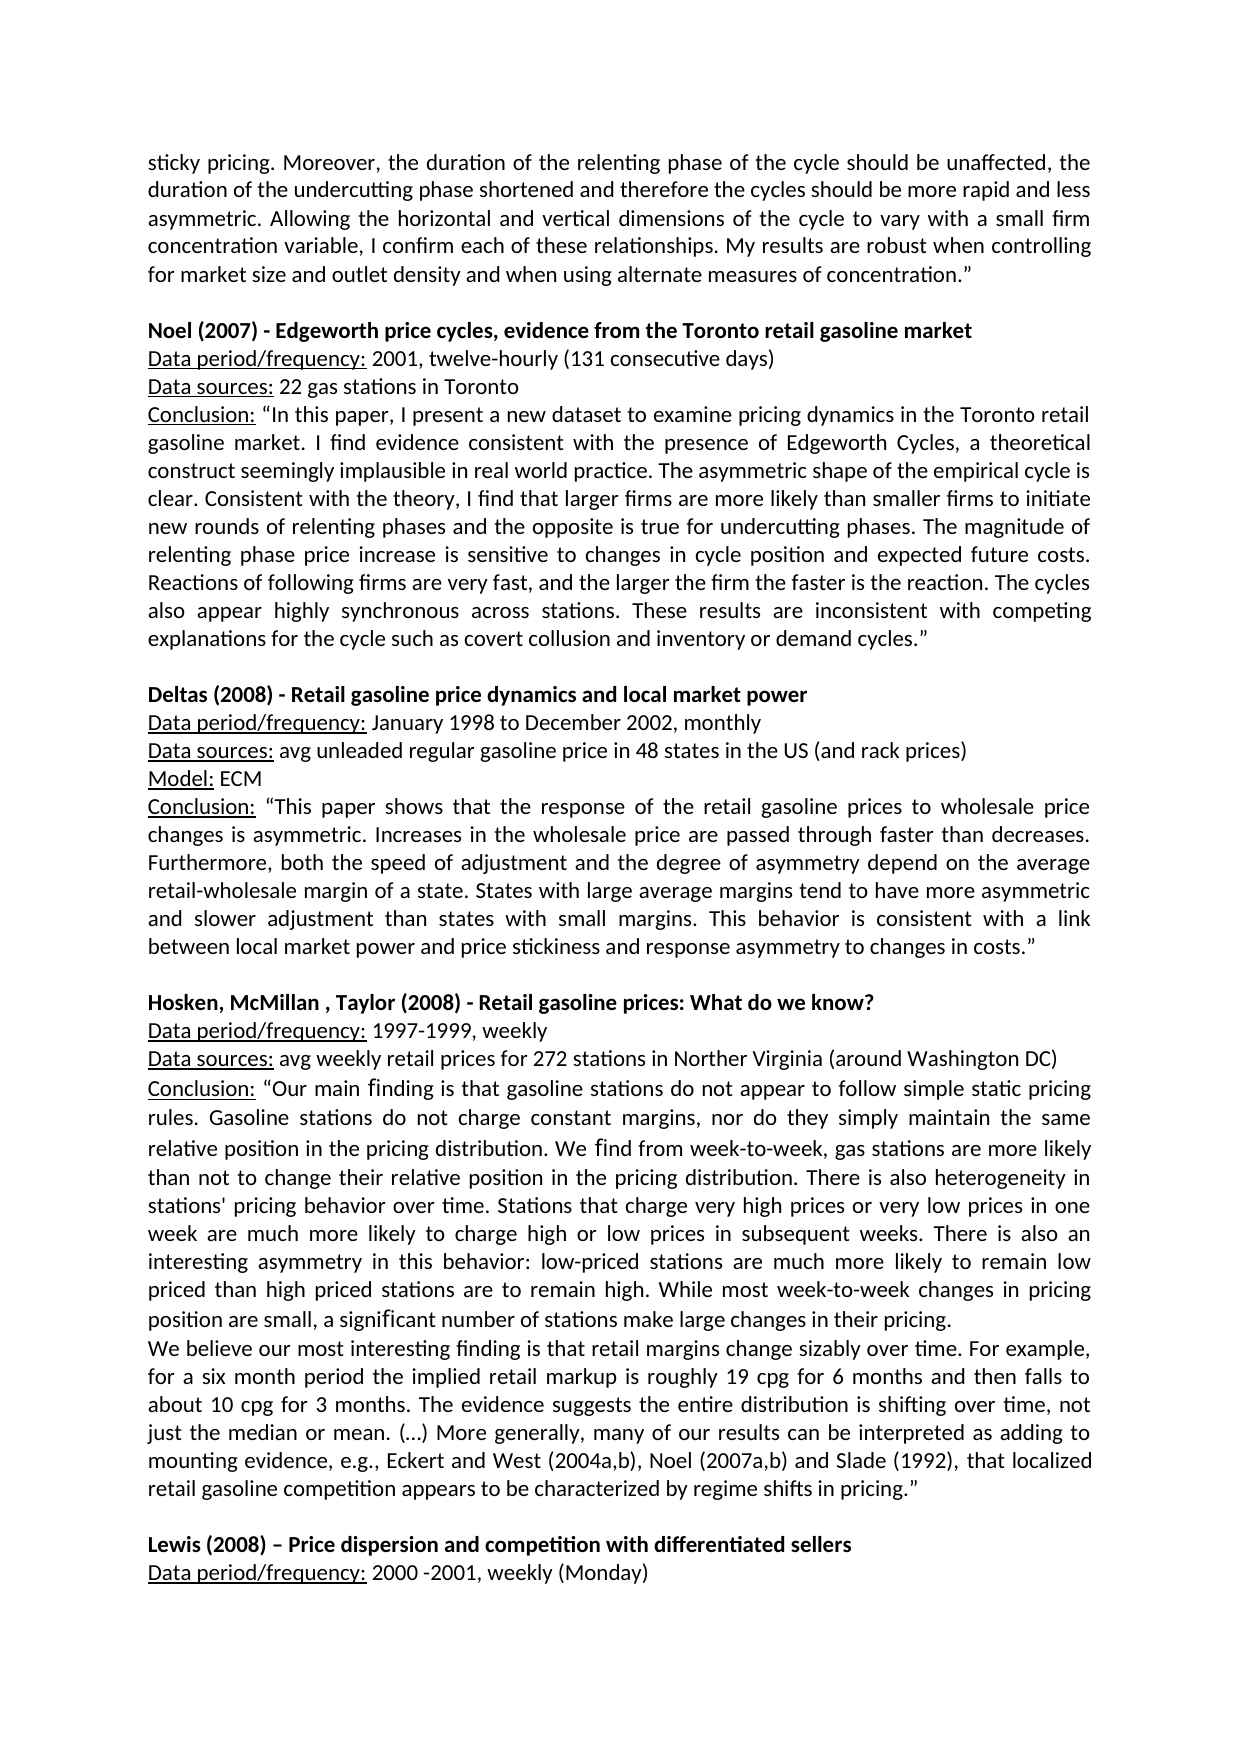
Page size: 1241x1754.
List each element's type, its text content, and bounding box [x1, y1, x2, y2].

text Data period/frequency: January 1998 to December 2002, monthly [148, 708, 1093, 736]
text Hosken, McMillan , Taylor (2008) - Retail gasoline prices: What do we know? [148, 988, 1093, 1016]
text Data period/frequency: 2000 -2001, weekly (Monday) [148, 1558, 1093, 1586]
text Model: ECM [148, 764, 1093, 792]
text Data period/frequency: 1997-1999, weekly [148, 1016, 1093, 1044]
text We believe our most interesting finding is that retail margins change sizably over time. For example, for a six month period the implied retail markup is roughly 19 cpg for 6 months and then falls to about 10 cpg for 3 months. The evidence suggests the entire distribution is shifting over time, not just the median or mean. (…) More generally, many of our results can be interpreted as adding to mounting evidence, e.g., Eckert and West (2004a,b), Noel (2007a,b) and Slade (1992), that localized retail gasoline competition appears to be characterized by regime shifts in pricing.” [148, 1334, 1093, 1502]
text Data sources: avg weekly retail prices for 272 stations in Norther Virginia (around Washington DC) [148, 1044, 1093, 1072]
text Conclusion: “This paper shows that the response of the retail gasoline prices to wholesale price changes is asymmetric. Increases in the wholesale price are passed through faster than decreases. Furthermore, both the speed of adjustment and the degree of asymmetry depend on the average retail-wholesale margin of a state. States with large average margins tend to have more asymmetric and slower adjustment than states with small margins. This behavior is consistent with a link between local market power and price stickiness and response asymmetry to changes in costs.” [148, 792, 1093, 960]
text Noel (2007) - Edgeworth price cycles, evidence from the Toronto retail gasoline market [148, 316, 1093, 344]
text Data sources: 22 gas stations in Toronto [148, 372, 1093, 400]
text Deltas (2008) - Retail gasoline price dynamics and local market power [148, 680, 1093, 708]
text Conclusion: “Our main finding is that gasoline stations do not appear to follow simple static pricing rules. Gasoline stations do not charge constant margins, nor do they simply maintain the same relative position in the pricing distribution. We find from week-to-week, gas stations are more likely than not to change their relative position in the pricing distribution. There is also heterogeneity in stations' pricing behavior over time. Stations that charge very high prices or very low prices in one week are much more likely to charge high or low prices in subsequent weeks. There is also an interesting asymmetry in this behavior: low-priced stations are much more likely to remain low priced than high priced stations are to remain high. While most week-to-week changes in pricing position are small, a significant number of stations make large changes in their pricing. [148, 1072, 1093, 1334]
text Data sources: avg unleaded regular gasoline price in 48 states in the US (and rack prices) [148, 736, 1093, 764]
text Data period/frequency: 2001, twelve-hourly (131 consecutive days) [148, 344, 1093, 372]
text Lewis (2008) – Price dispersion and competition with differentiated sellers [148, 1530, 1093, 1558]
